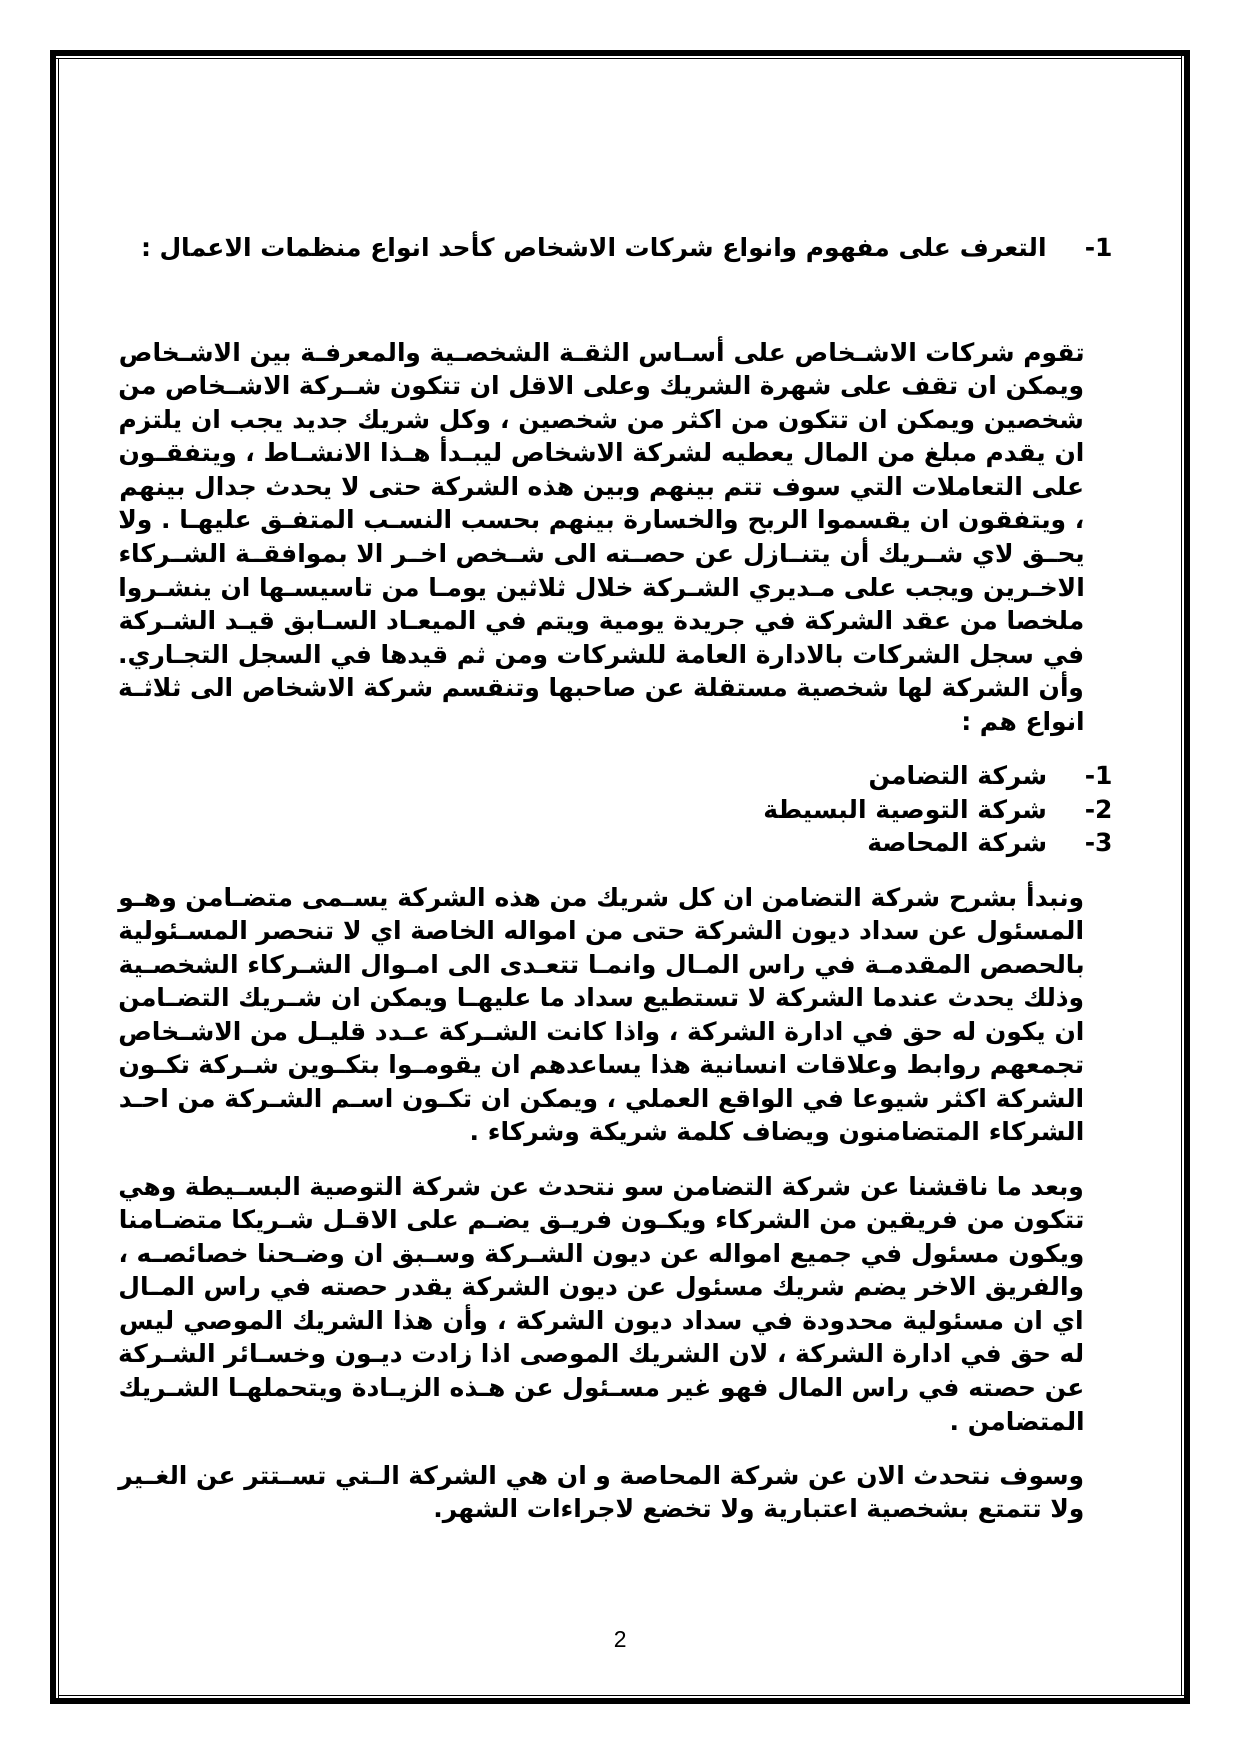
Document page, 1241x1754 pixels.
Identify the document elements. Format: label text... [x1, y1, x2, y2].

text وبعد ما ناقشنا عن شركة التضامن سو نتحدث عن شركة التوصية البسيطة وهي تتكون من فريقين من الشركاء ويكون فريق يضم على الاقل شريكا متضامنا ويكون مسئول في جميع امواله عن ديون الشركة وسبق ان وضحنا خصائصه ، والفريق الاخر يضم شريك مسئول عن ديون الشركة يقدر حصته في راس المال اي ان مسئولية محدودة في سداد ديون الشركة ، وأن هذا الشريك الموصي ليس له حق في ادارة الشركة ، لان الشريك الموصى اذا زادت ديون وخسائر الشركة عن حصته في راس المال فهو غير مسئول عن هذه الزيادة ويتحملها الشريك المتضامن . [118, 1172, 1084, 1436]
list شركة التوصية البسيطة [118, 795, 1084, 824]
list شركة التضامن [118, 761, 1084, 790]
list شركة المحاصة [118, 828, 1084, 857]
text تقوم شركات الاشخاص على أساس الثقة الشخصية والمعرفة بين الاشخاص ويمكن ان تقف على شهرة الشريك وعلى الاقل ان تتكون شركة الاشخاص من شخصين ويمكن ان تتكون من اكثر من شخصين ، وكل شريك جديد يجب ان يلتزم ان يقدم مبلغ من المال يعطيه لشركة الاشخاص ليبدأ هذا الانشاط ، ويتفقون على التعاملات التي سوف تتم بينهم وبين هذه الشركة حتى لا يحدث جدال بينهم ، ويتفقون ان يقسموا الربح والخسارة بينهم بحسب النسب المتفق عليها . ولا يحق لاي شريك أن يتنازل عن حصته الى شخص اخر الا بموافقة الشركاء الاخرين ويجب على مديري الشركة خلال ثلاثين يوما من تاسيسها ان ينشروا ملخصا من عقد الشركة في جريدة يومية ويتم في الميعاد السابق قيد الشركة في سجل الشركات بالادارة العامة للشركات ومن ثم قيدها في السجل التجاري. وأن الشركة لها شخصية مستقلة عن صاحبها وتنقسم شركة الاشخاص الى ثلاثة انواع هم : [118, 338, 1084, 736]
text ونبدأ بشرح شركة التضامن ان كل شريك من هذه الشركة يسمى متضامن وهو المسئول عن سداد ديون الشركة حتى من امواله الخاصة اي لا تنحصر المسئولية بالحصص المقدمة في راس المال وانما تتعدى الى اموال الشركاء الشخصية وذلك يحدث عندما الشركة لا تستطيع سداد ما عليها ويمكن ان شريك التضامن ان يكون له حق في ادارة الشركة ، واذا كانت الشركة عدد قليل من الاشخاص تجمعهم روابط وعلاقات انسانية هذا يساعدهم ان يقوموا بتكوين شركة تكون الشركة اكثر شيوعا في الواقع العملي ، ويمكن ان تكون اسم الشركة من احد الشركاء المتضامنون ويضاف كلمة شريكة وشركاء . [118, 883, 1084, 1147]
text وسوف نتحدث الان عن شركة المحاصة و ان هي الشركة التي تستتر عن الغير ولا تتمتع بشخصية اعتبارية ولا تخضع لاجراءات الشهر. [118, 1461, 1084, 1524]
list التعرف على مفهوم وانواع شركات الاشخاص كأحد انواع منظمات الاعمال : [118, 233, 1084, 262]
